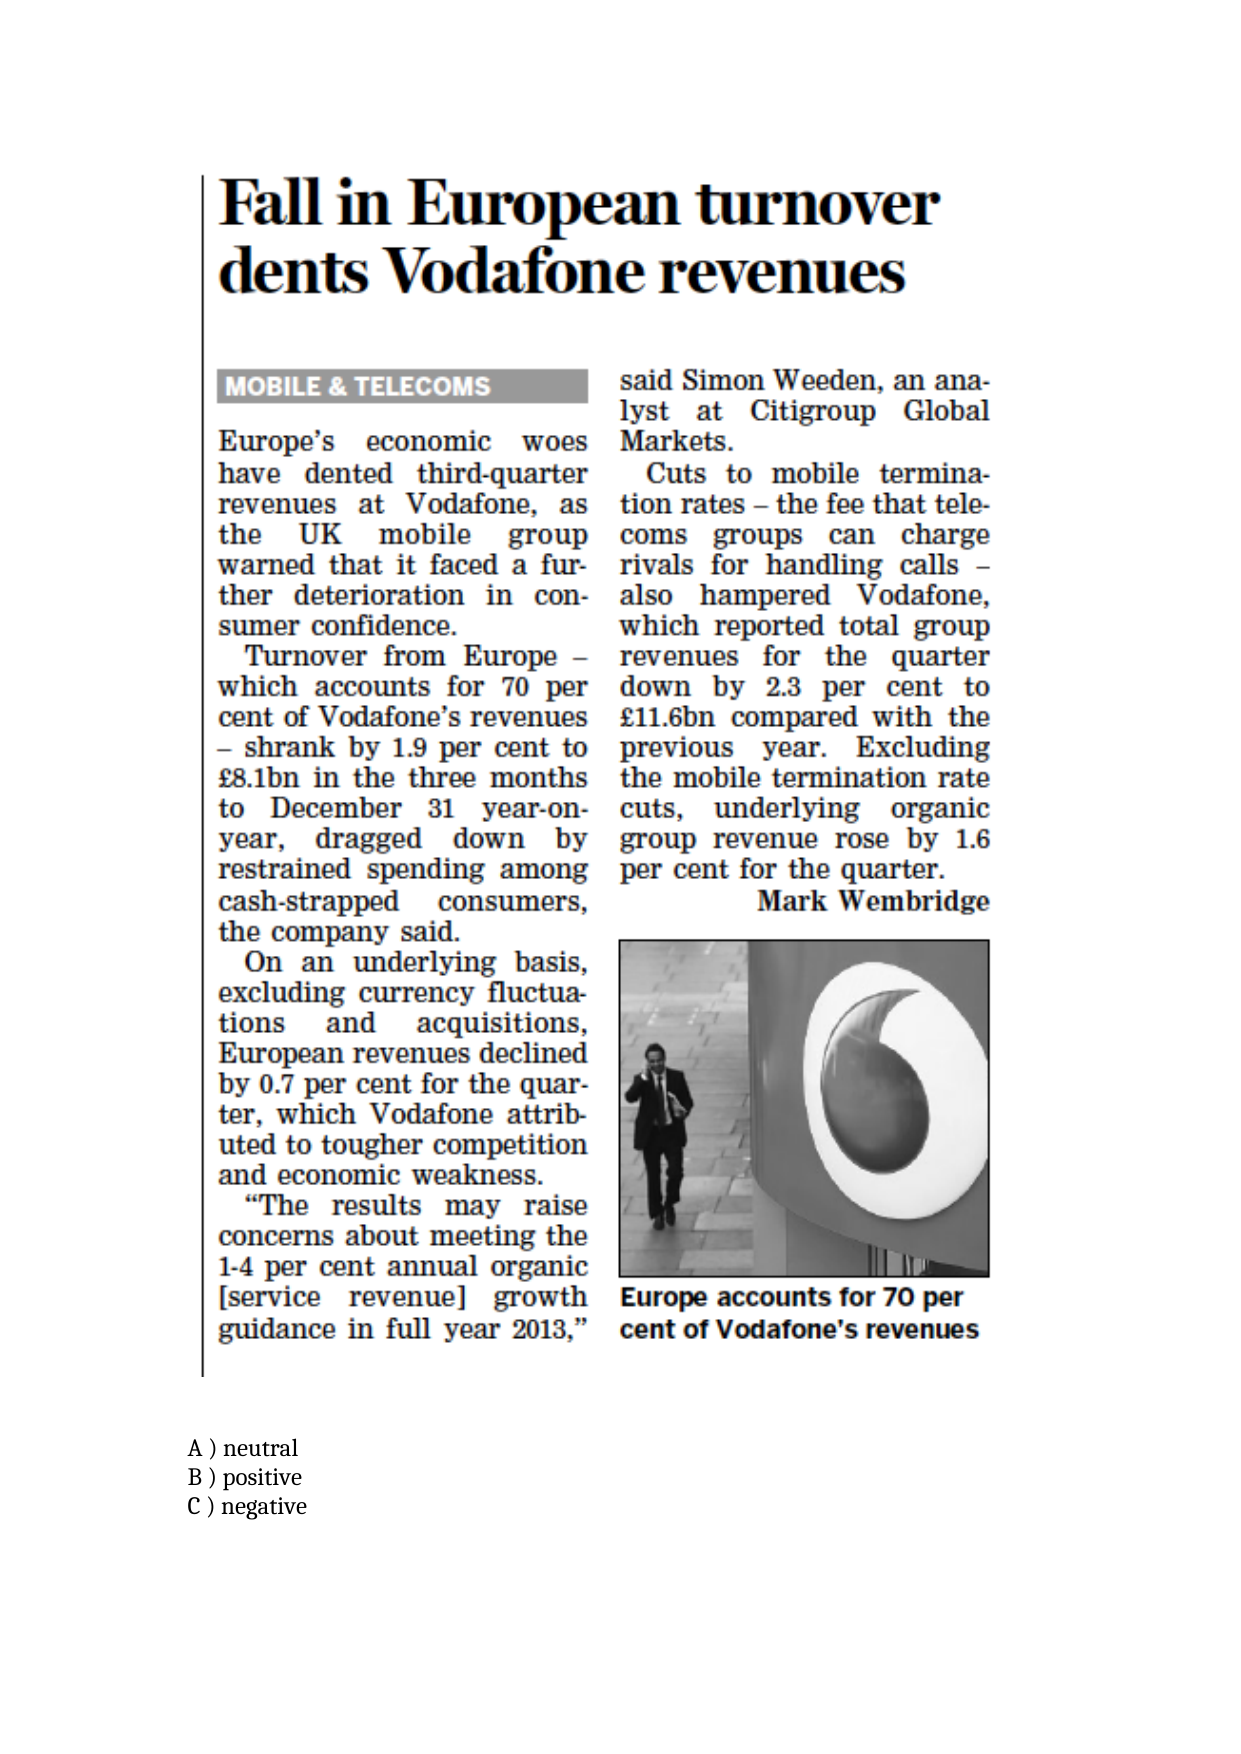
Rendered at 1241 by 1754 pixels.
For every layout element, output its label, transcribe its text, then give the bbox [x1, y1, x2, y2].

picture [187, 150, 1053, 1377]
text B ) positive [187, 1463, 1053, 1492]
text A ) neutral [187, 1434, 1053, 1463]
text C ) negative [187, 1492, 1053, 1520]
